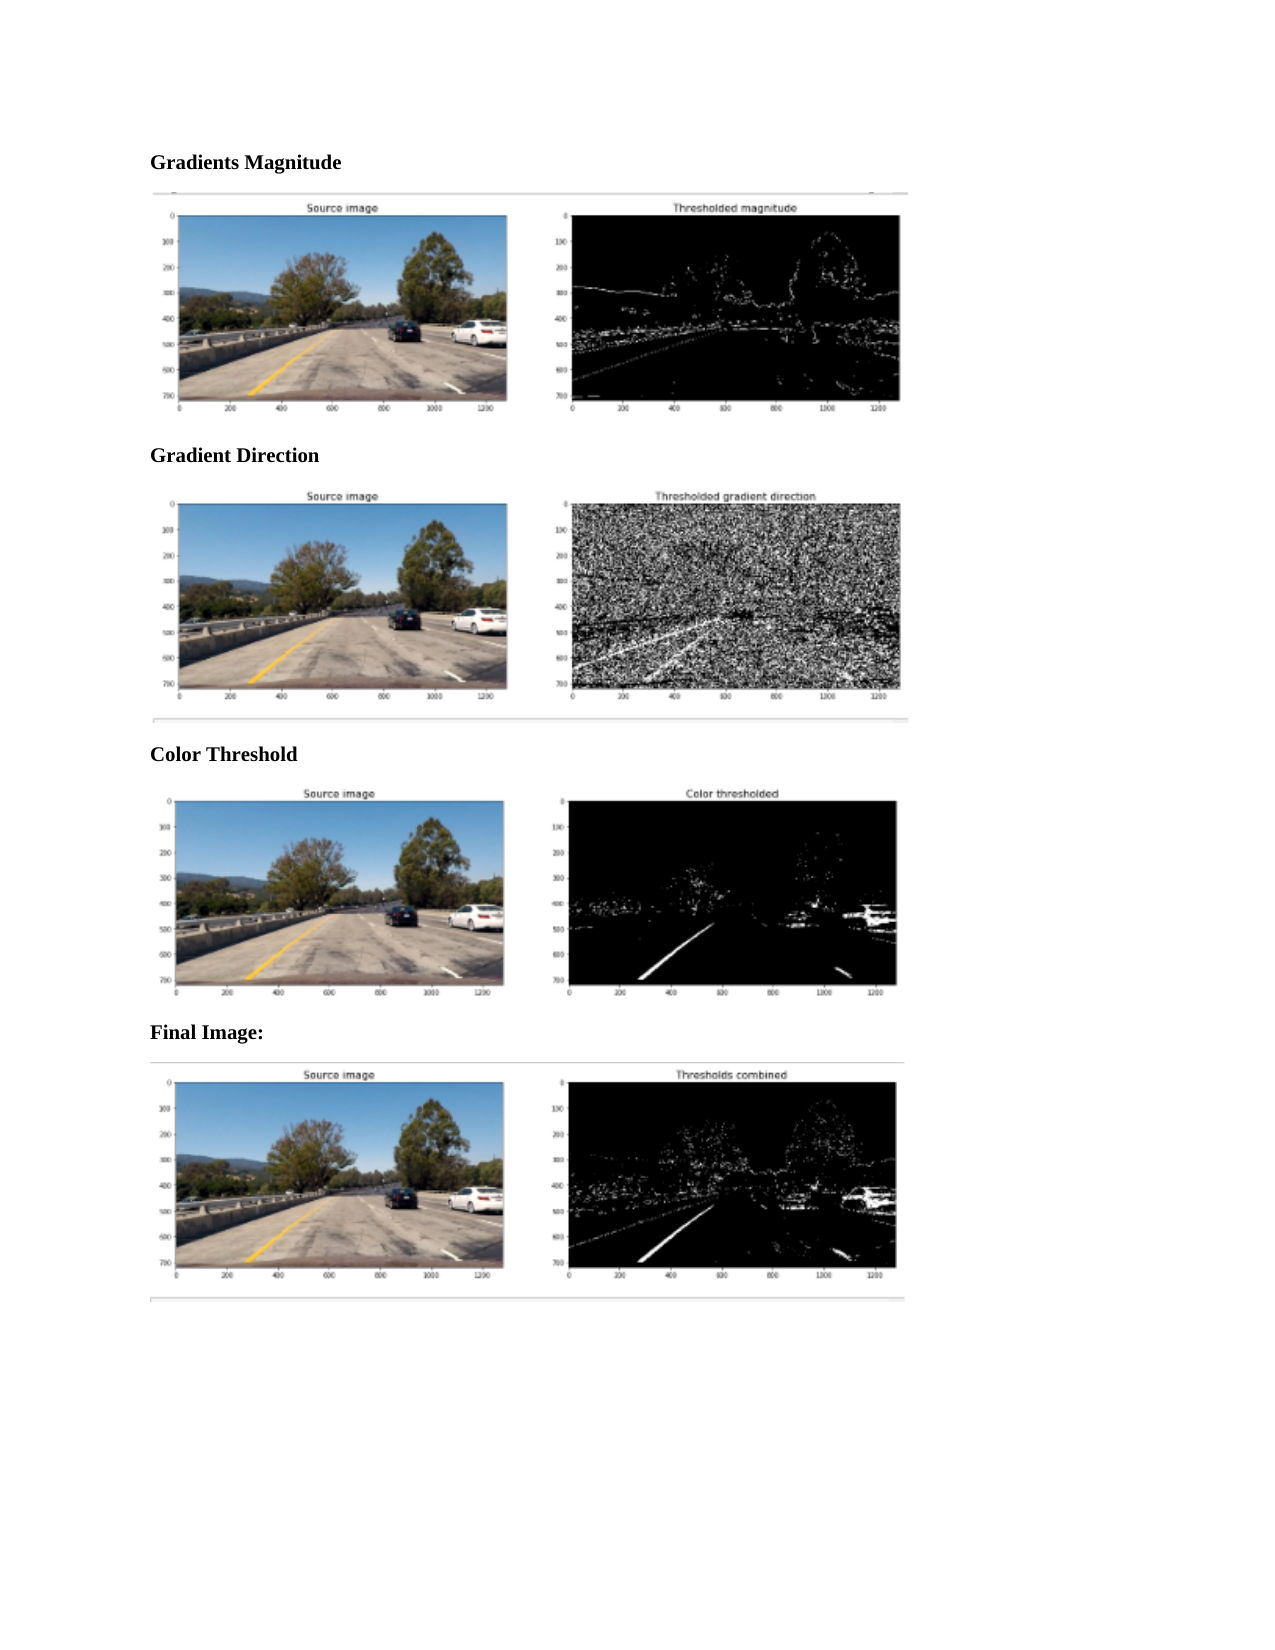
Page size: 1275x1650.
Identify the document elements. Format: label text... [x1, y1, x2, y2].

text Gradients Magnitude [150, 150, 1125, 174]
text Final Image: [150, 1020, 1125, 1044]
picture [150, 192, 910, 424]
text Color Threshold [150, 742, 1125, 766]
text Gradient Direction [150, 443, 1125, 467]
picture [150, 1062, 908, 1302]
picture [150, 485, 914, 723]
picture [150, 784, 910, 1002]
